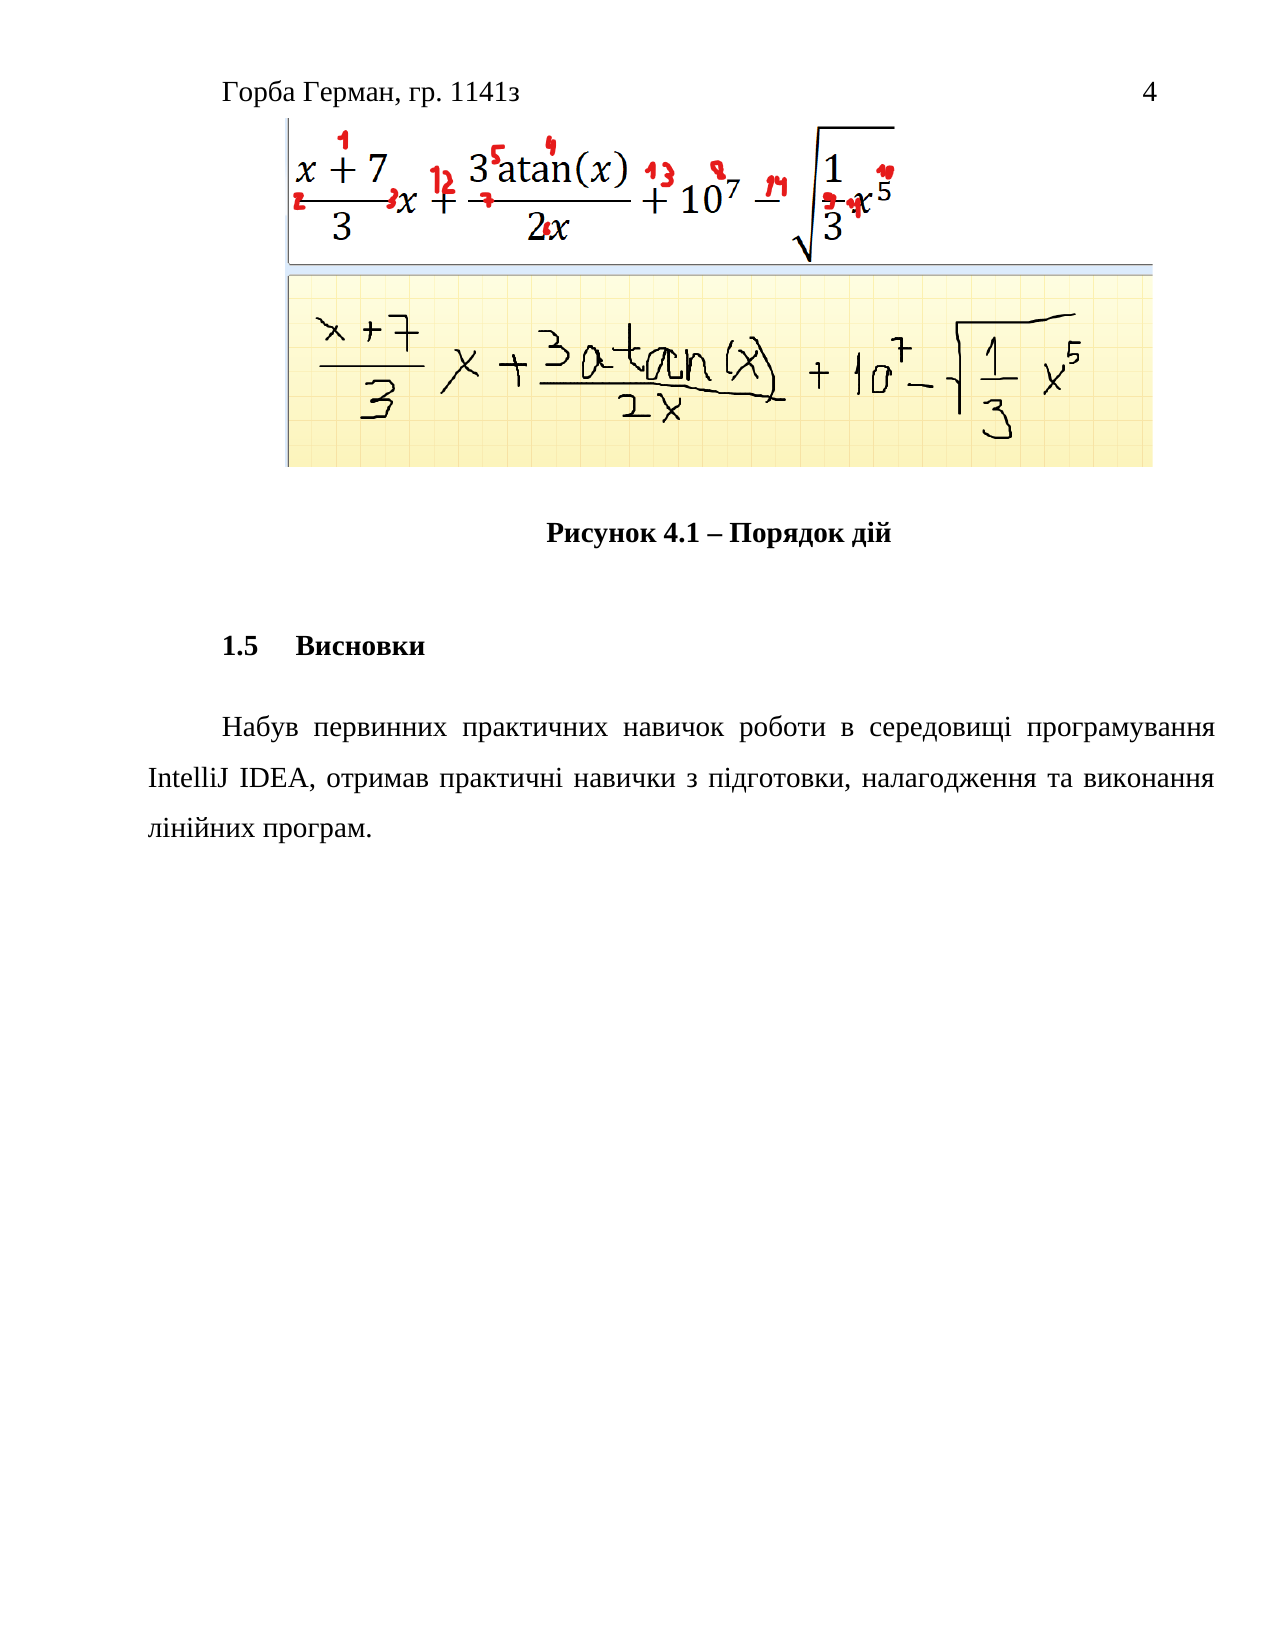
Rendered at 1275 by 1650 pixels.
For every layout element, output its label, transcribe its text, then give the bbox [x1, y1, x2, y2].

text Набув первинних практичних навичок роботи в середовищі програмування IntelliJ IDEA, отримав практичні навички з підготовки, налагодження та виконання лінійних програм. [148, 709, 1216, 843]
text Рисунок 4.1 – Порядок дій [148, 515, 1216, 548]
text Висновки [148, 628, 1216, 661]
picture [285, 118, 1153, 467]
